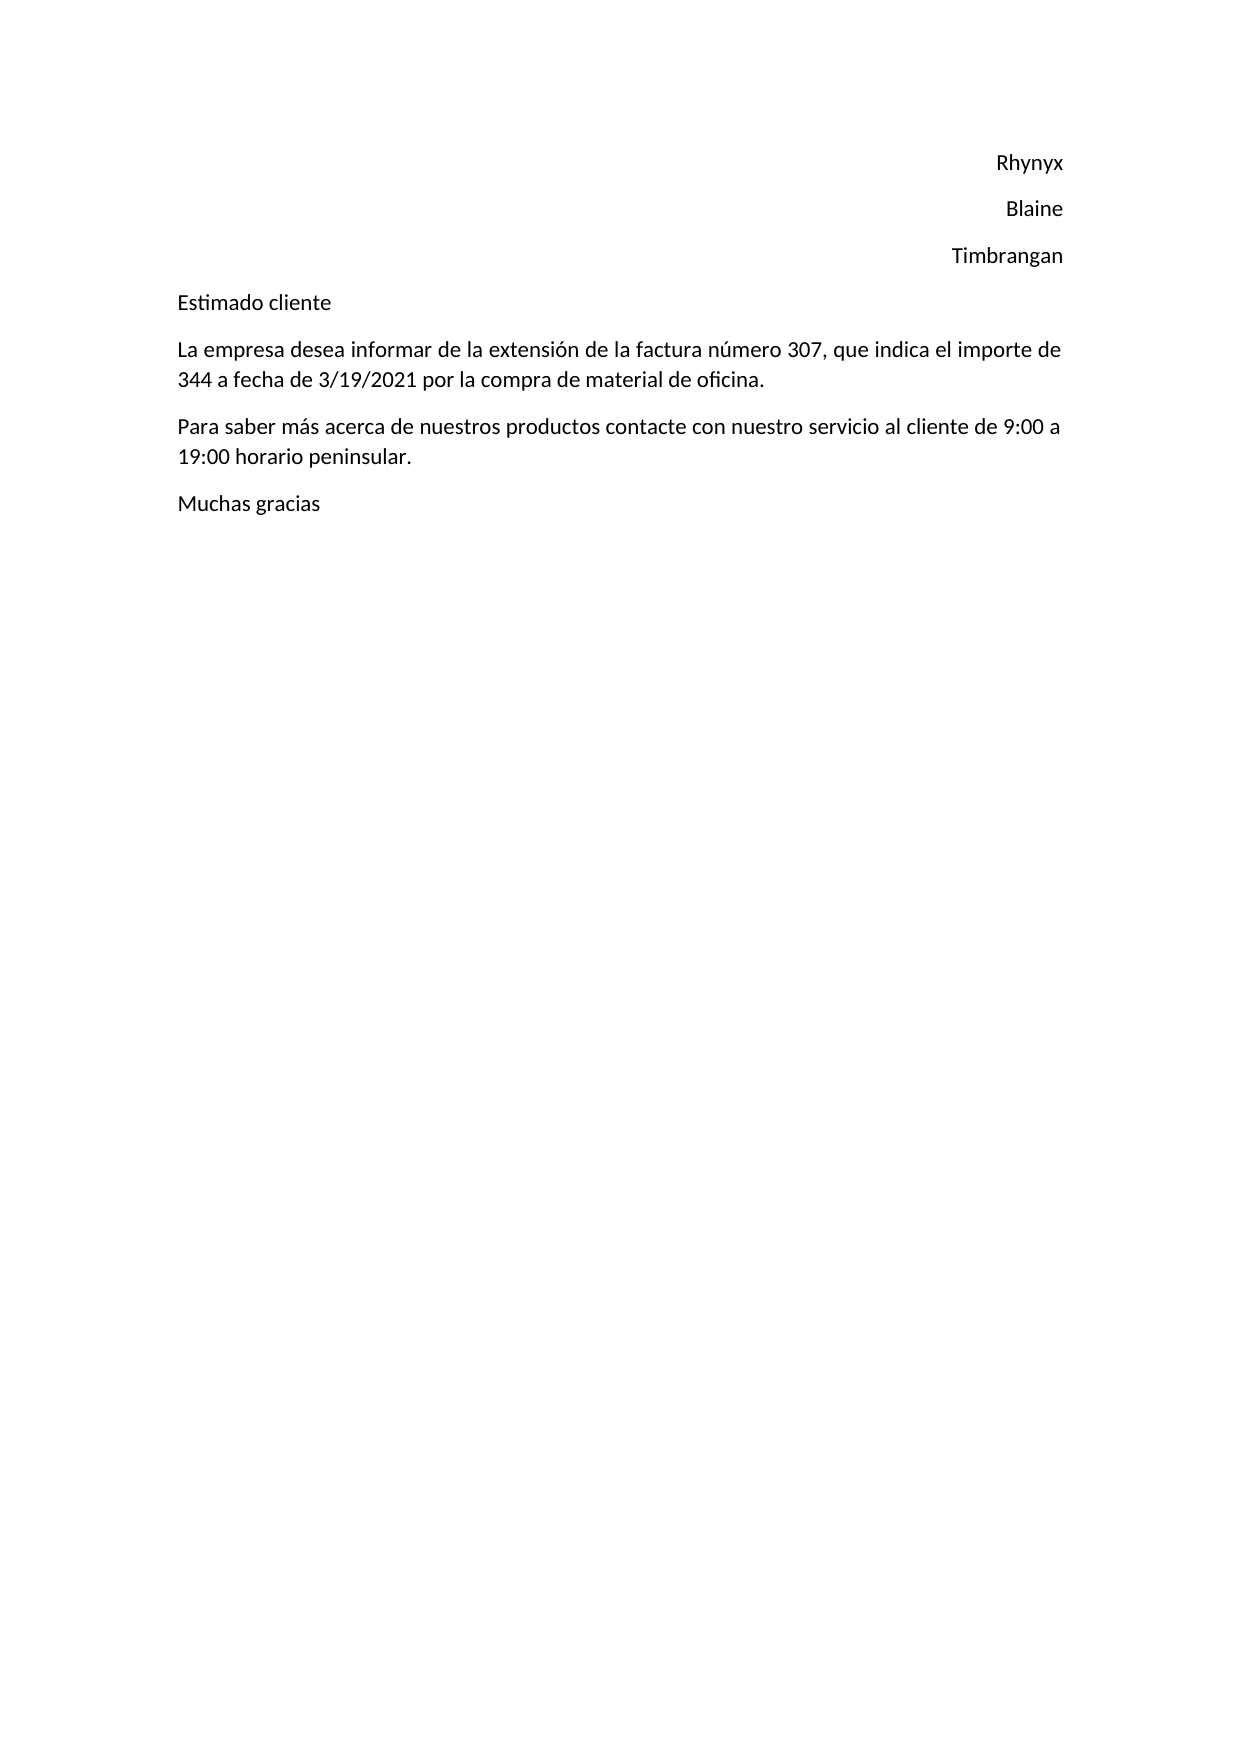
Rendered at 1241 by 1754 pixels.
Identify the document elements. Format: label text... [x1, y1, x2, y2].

text Blaine [177, 194, 1063, 222]
text Estimado cliente [177, 288, 1063, 316]
text Rhynyx [177, 148, 1063, 176]
text La empresa desea informar de la extensión de la factura número 307, que indica el importe de 344 a fecha de 3/19/2021 por la compra de material de oficina. [177, 335, 1063, 393]
text Timbrangan [177, 241, 1063, 269]
text Para saber más acerca de nuestros productos contacte con nuestro servicio al cliente de 9:00 a 19:00 horario peninsular. [177, 412, 1063, 470]
text Muchas gracias [177, 489, 1063, 517]
